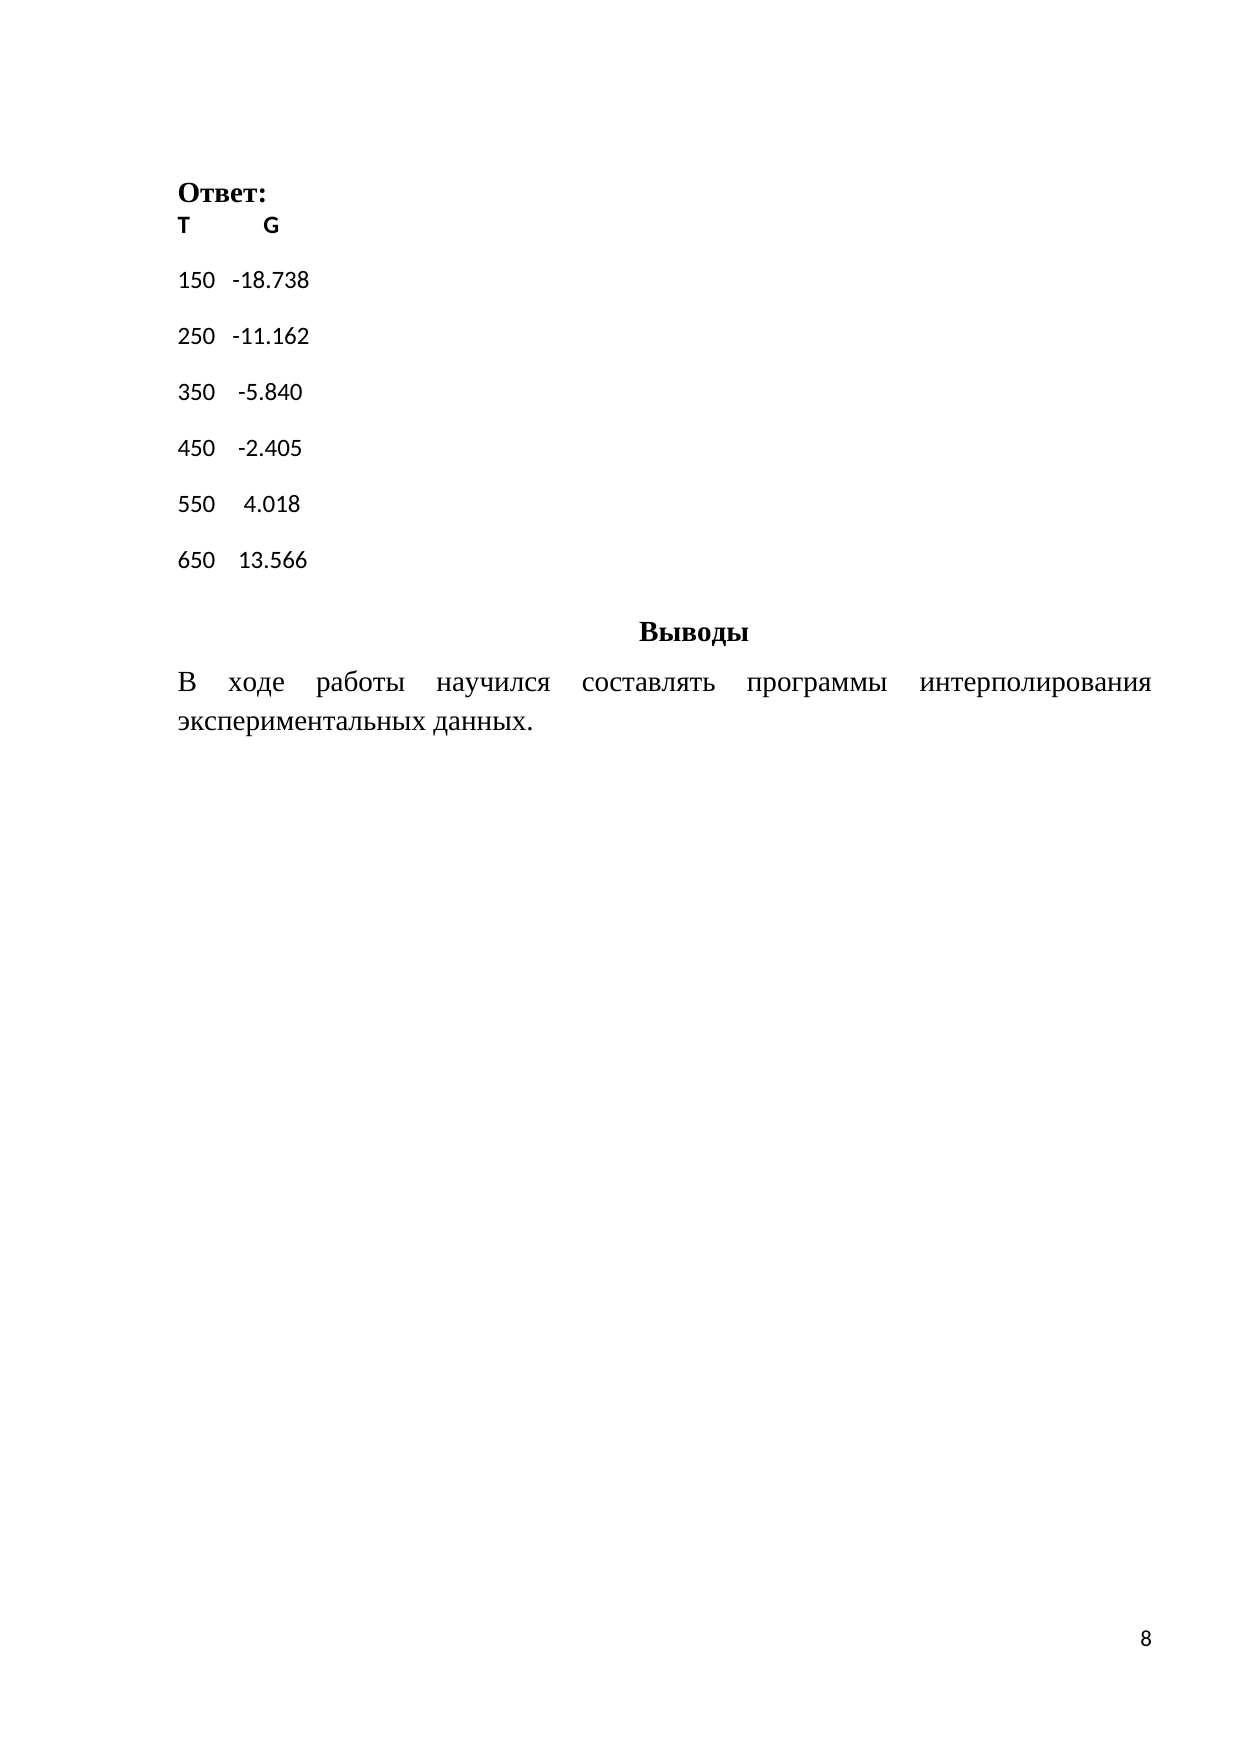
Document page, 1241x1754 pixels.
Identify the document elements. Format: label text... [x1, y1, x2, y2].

text T G [177, 209, 1152, 239]
text 250 -11.162 [177, 321, 1152, 351]
text Ответ: [177, 175, 1152, 209]
text В ходе работы научился составлять программы интерполирования экспериментальных данных. [177, 664, 1152, 736]
text 650 13.566 [177, 544, 1152, 574]
text 350 -5.840 [177, 376, 1152, 407]
text 550 4.018 [177, 488, 1152, 518]
text 150 -18.738 [177, 265, 1152, 295]
text 450 -2.405 [177, 432, 1152, 463]
text Выводы [177, 614, 1152, 647]
